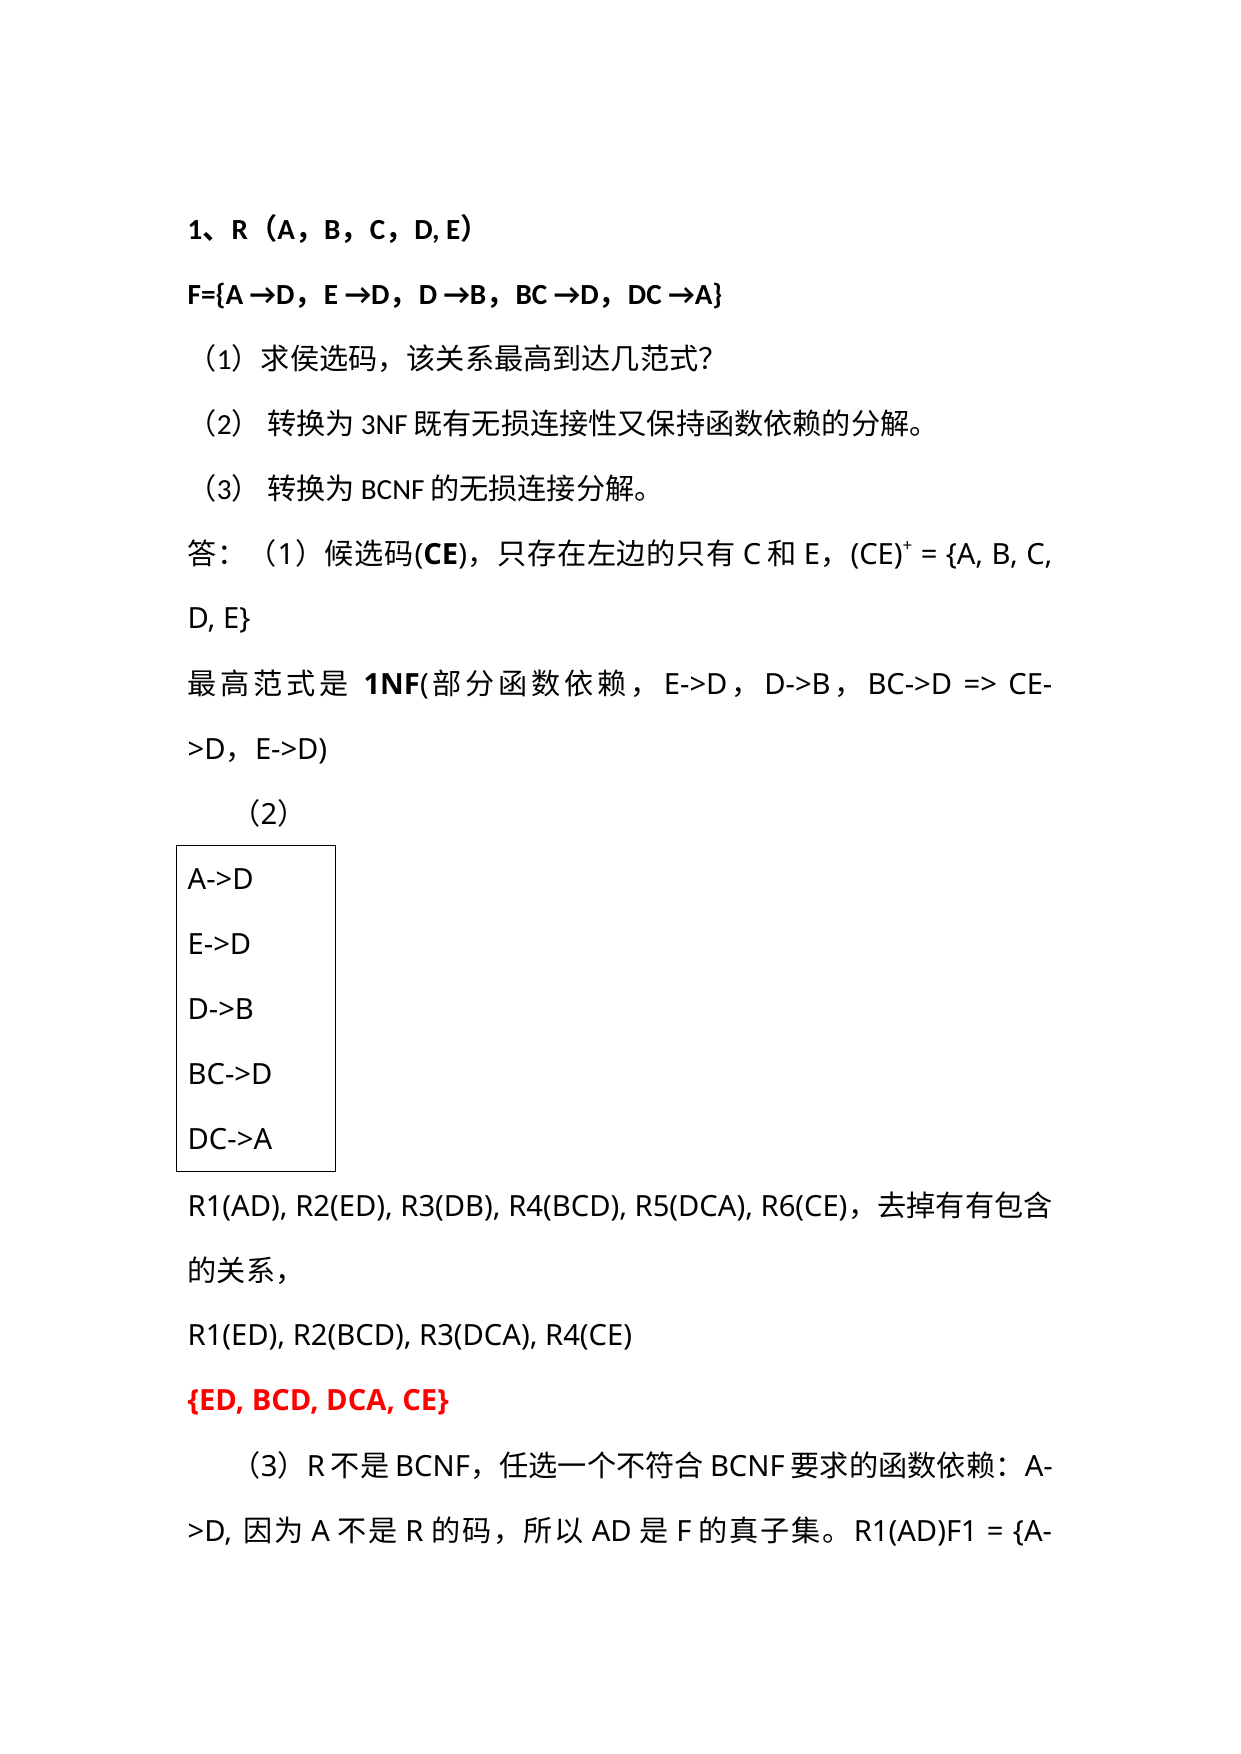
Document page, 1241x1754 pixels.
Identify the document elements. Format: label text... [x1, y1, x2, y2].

text R1(AD), R2(ED), R3(DB), R4(BCD), R5(DCA), R6(CE)，去掉有有包含的关系， [187, 1172, 1053, 1302]
text （2） 转换为3NF既有无损连接性又保持函数依赖的分解。 [187, 389, 1053, 454]
text {ED, BCD, DCA, CE} [187, 1367, 1053, 1432]
text （1）求侯选码，该关系最高到达几范式？ [187, 324, 1053, 389]
text F={A →D，E →D，D →B，BC →D，DC →A} [187, 259, 1053, 324]
text （2） [187, 779, 1053, 844]
text 答：（1）候选码(CE)，只存在左边的只有C和E，(CE)+ = {A, B, C, D, E} [187, 519, 1053, 649]
text R1(ED), R2(BCD), R3(DCA), R4(CE) [187, 1302, 1053, 1367]
text （3） 转换为BCNF的无损连接分解。 [187, 454, 1053, 519]
table_header A->D E->D D->B BC->D DC->A [177, 846, 335, 1171]
text 最高范式是 1NF(部分函数依赖，E->D，D->B，BC->D => CE->D，E->D) [187, 649, 1053, 779]
text 1、R（A，B，C，D, E） [187, 194, 1053, 259]
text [187, 1432, 1053, 1562]
